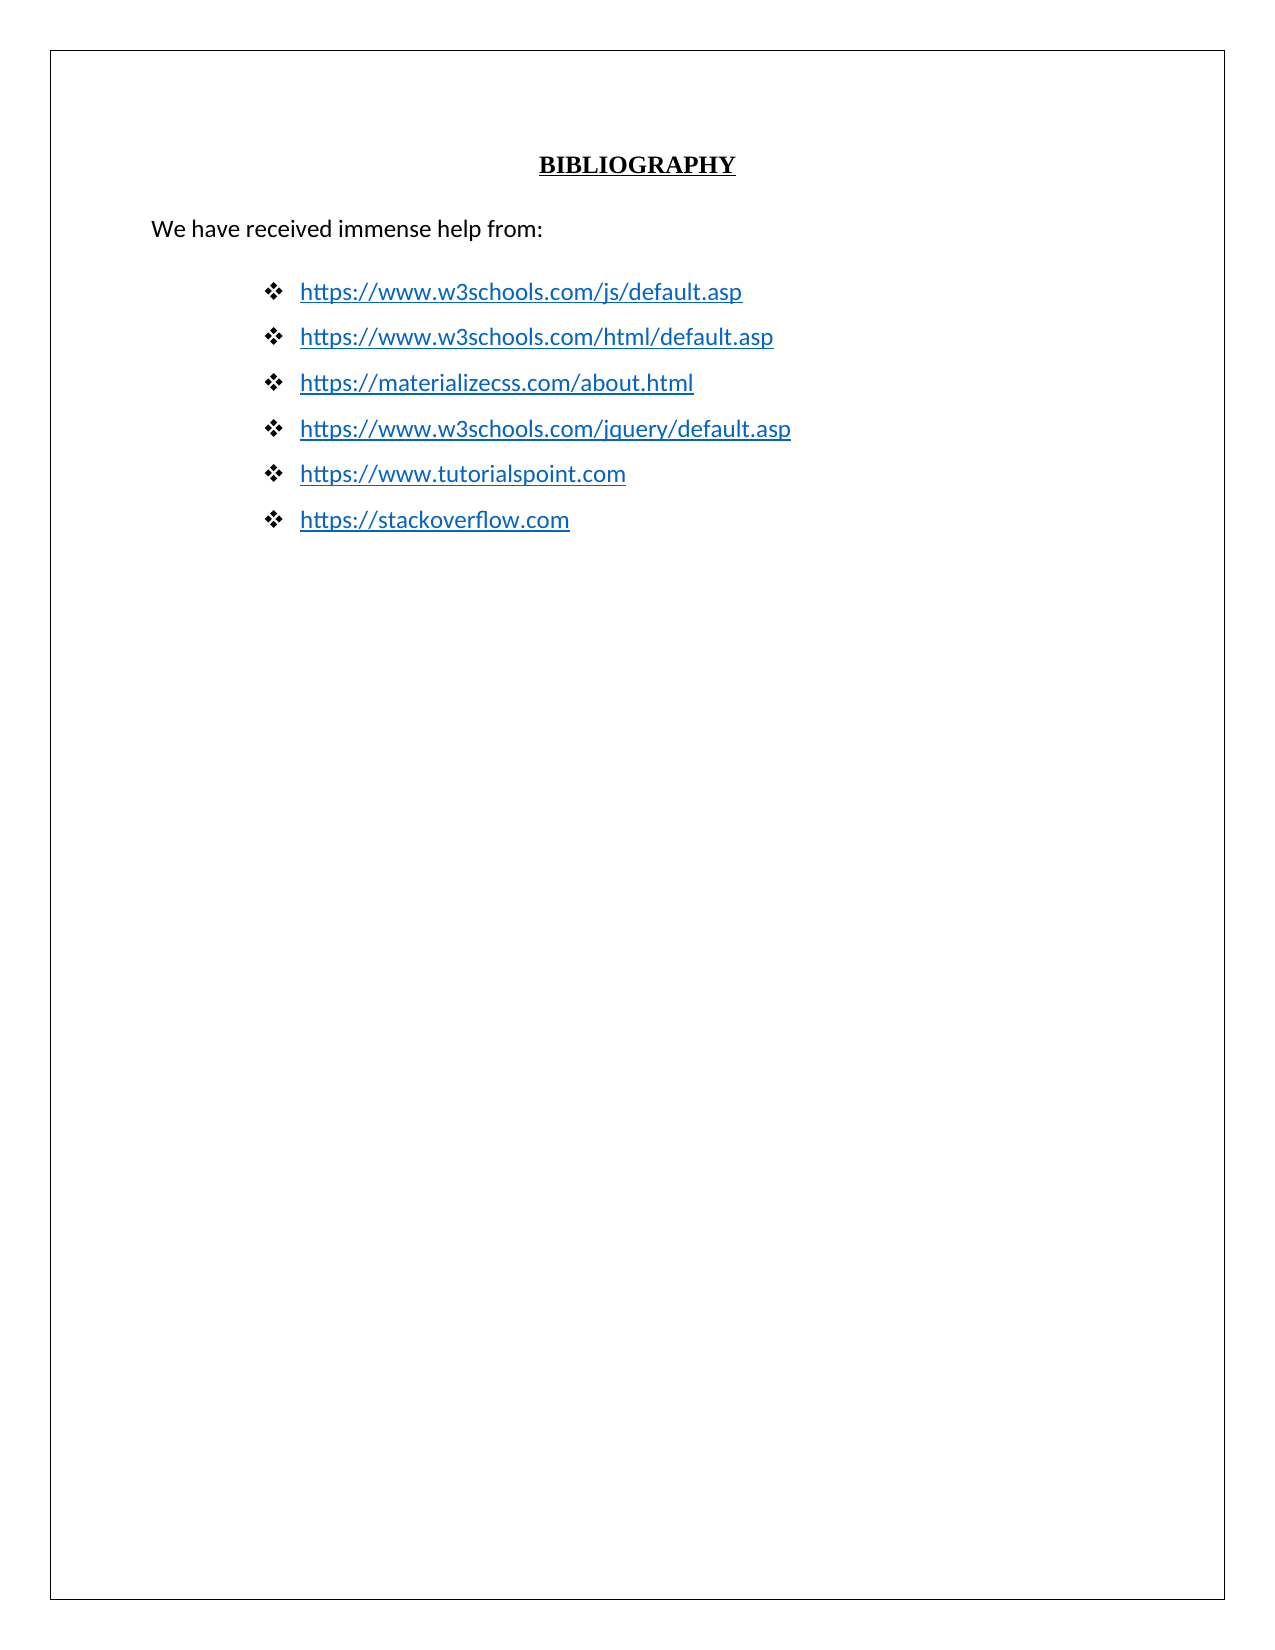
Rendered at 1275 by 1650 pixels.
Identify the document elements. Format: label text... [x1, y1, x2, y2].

list https://materializecss.com/about.html [262, 367, 1125, 398]
list https://stackoverflow.com [262, 504, 1125, 535]
list https://www.w3schools.com/jquery/default.asp [262, 413, 1125, 443]
text We have received immense help from: [150, 213, 1125, 244]
list https://www.w3schools.com/js/default.asp [262, 276, 1125, 306]
list https://www.tutorialspoint.com [262, 459, 1125, 489]
subtitle BIBLIOGRAPHY [150, 150, 1125, 179]
list https://www.w3schools.com/html/default.asp [262, 321, 1125, 352]
